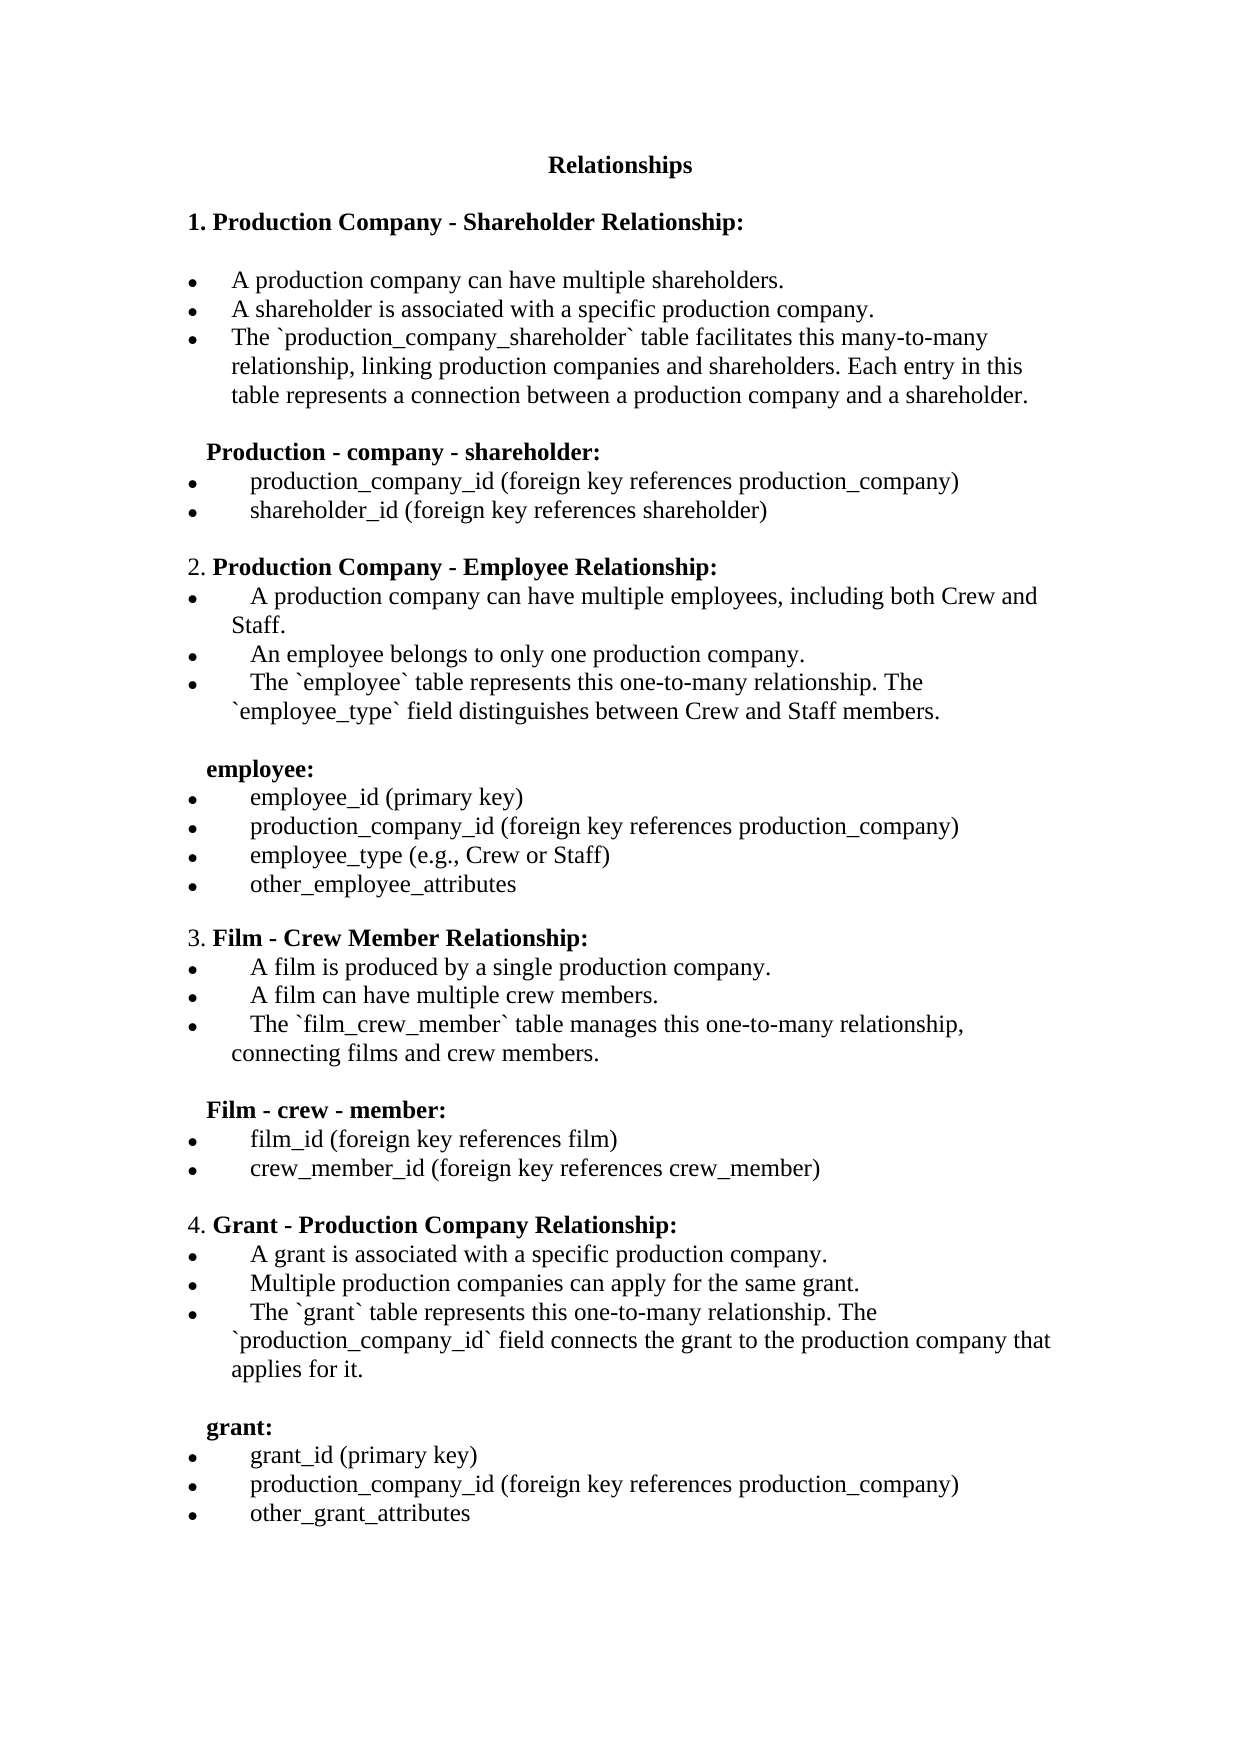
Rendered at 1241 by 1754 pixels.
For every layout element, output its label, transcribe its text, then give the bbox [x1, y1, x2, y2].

text 2. Production Company - Employee Relationship: [187, 552, 1053, 581]
list other_employee_attributes [187, 869, 1053, 897]
list production_company_id (foreign key references production_company) [187, 466, 1053, 495]
list The `production_company_shareholder` table facilitates this many-to-many relationship, linking production companies and shareholders. Each entry in this table represents a connection between a production company and a shareholder. [187, 322, 1053, 409]
text 4. Grant - Production Company Relationship: [187, 1210, 1053, 1239]
list Production Company - Shareholder Relationship: [187, 207, 1053, 236]
list employee_type (e.g., Crew or Staff) [187, 840, 1053, 869]
list A production company can have multiple employees, including both Crew and Staff. [187, 581, 1053, 639]
list A production company can have multiple shareholders. [187, 265, 1053, 294]
list Multiple production companies can apply for the same grant. [187, 1268, 1053, 1297]
list A film is produced by a single production company. [187, 952, 1053, 980]
list crew_member_id (foreign key references crew_member) [187, 1153, 1053, 1182]
list An employee belongs to only one production company. [187, 639, 1053, 667]
list employee_id (primary key) [187, 782, 1053, 811]
text employee: [187, 754, 1053, 782]
list A shareholder is associated with a specific production company. [187, 294, 1053, 322]
text Production - company - shareholder: [187, 437, 1053, 466]
list other_grant_attributes [187, 1498, 1053, 1527]
list production_company_id (foreign key references production_company) [187, 1469, 1053, 1498]
list A grant is associated with a specific production company. [187, 1239, 1053, 1268]
list film_id (foreign key references film) [187, 1124, 1053, 1153]
list The `film_crew_member` table manages this one-to-many relationship, connecting films and crew members. [187, 1009, 1053, 1067]
text 3. Film - Crew Member Relationship: [187, 923, 1053, 952]
list production_company_id (foreign key references production_company) [187, 811, 1053, 840]
list A film can have multiple crew members. [187, 980, 1053, 1009]
list The `employee` table represents this one-to-many relationship. The `employee_type` field distinguishes between Crew and Staff members. [187, 667, 1053, 725]
list The `grant` table represents this one-to-many relationship. The `production_company_id` field connects the grant to the production company that applies for it. [187, 1297, 1053, 1383]
text Film - crew - member: [187, 1095, 1053, 1124]
text Relationships [187, 150, 1053, 179]
list shareholder_id (foreign key references shareholder) [187, 495, 1053, 524]
list grant_id (primary key) [187, 1440, 1053, 1469]
text grant: [187, 1412, 1053, 1440]
